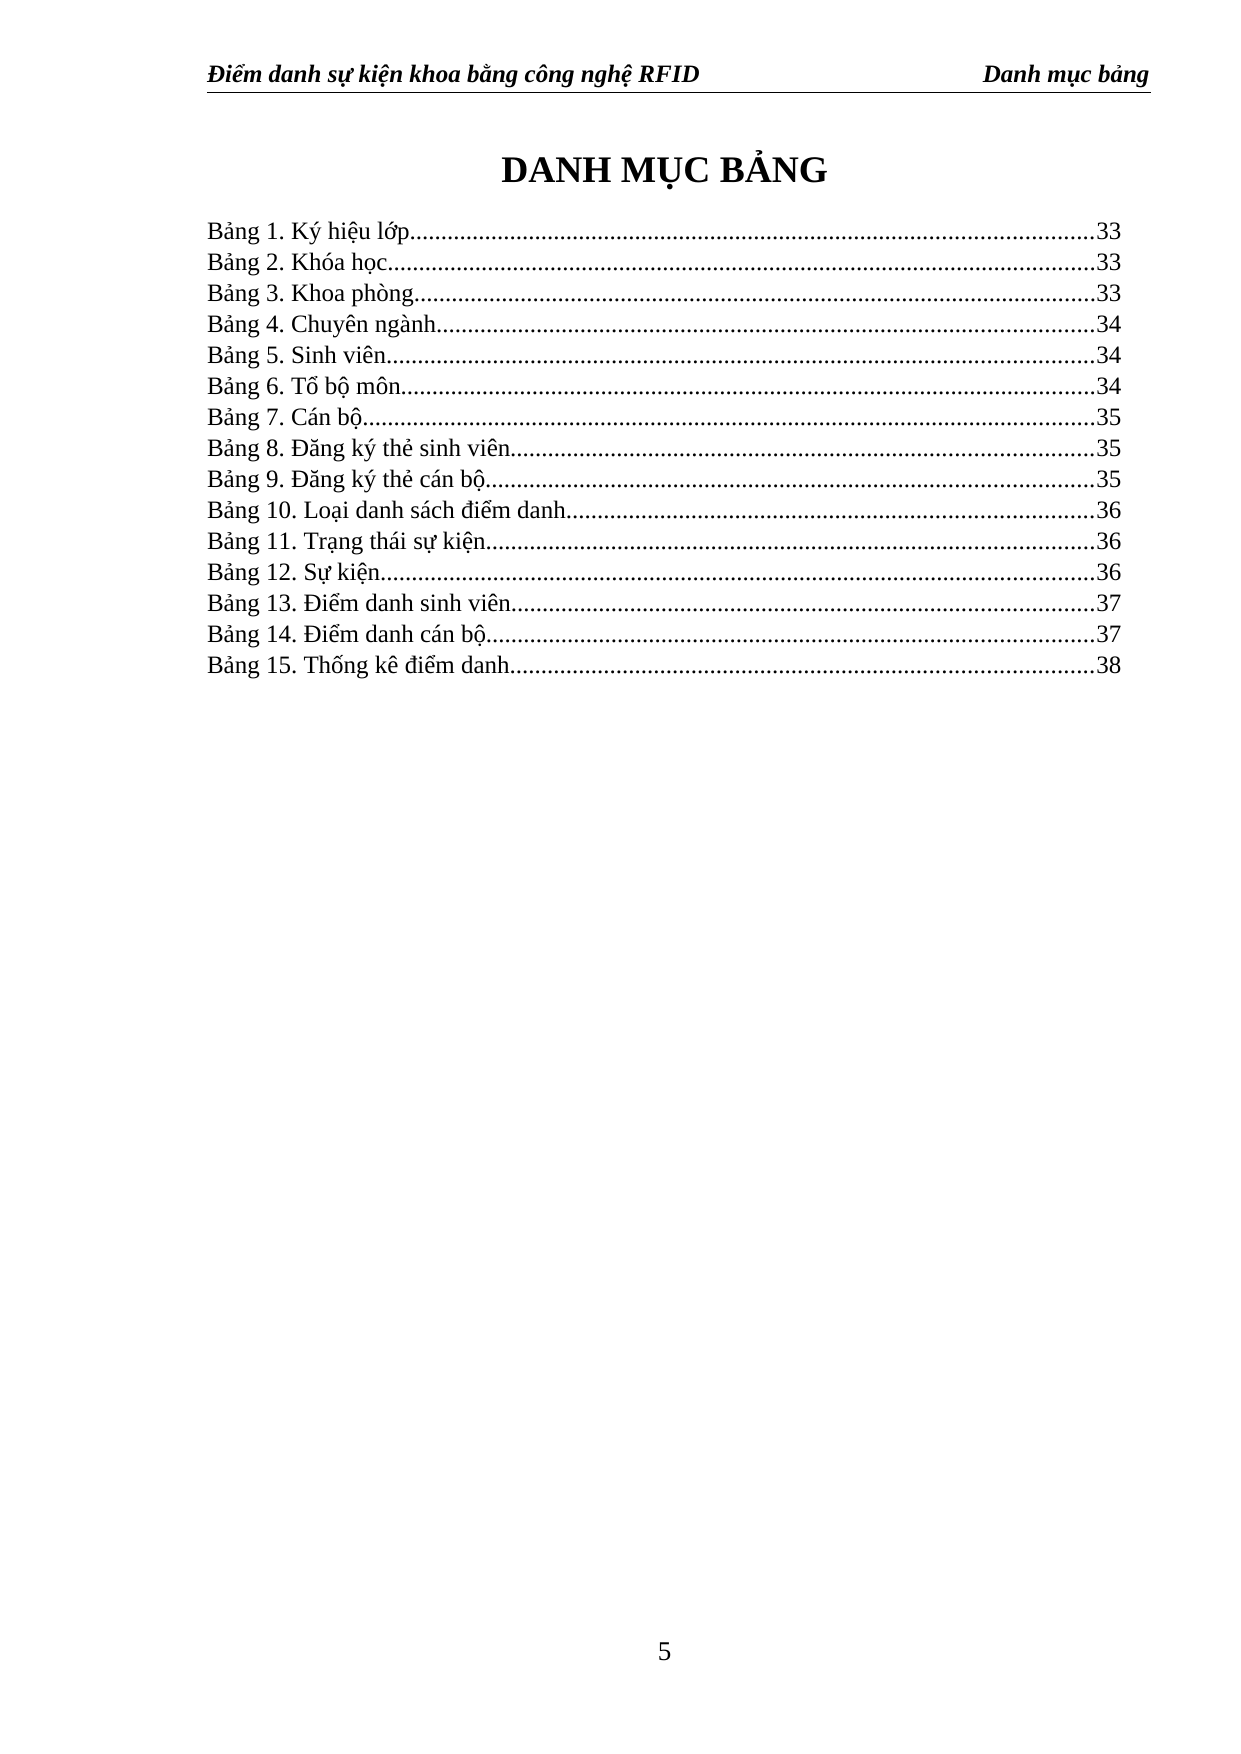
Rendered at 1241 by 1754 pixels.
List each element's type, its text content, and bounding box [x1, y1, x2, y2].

text Bảng 1. Ký hiệu lớp 33 [207, 216, 1122, 245]
text Bảng 2. Khóa học 33 [207, 247, 1122, 276]
text Bảng 11. Trạng thái sự kiện 36 [207, 526, 1122, 555]
text Bảng 4. Chuyên ngành 34 [207, 309, 1122, 338]
text Bảng 6. Tổ bộ môn 34 [207, 371, 1122, 400]
subtitle DANH MỤC BẢNG [207, 148, 1122, 191]
text Bảng 15. Thống kê điểm danh 38 [207, 651, 1122, 679]
text Bảng 5. Sinh viên 34 [207, 340, 1122, 369]
text Bảng 10. Loại danh sách điểm danh 36 [207, 495, 1122, 524]
text Bảng 3. Khoa phòng 33 [207, 278, 1122, 307]
text Bảng 7. Cán bộ 35 [207, 402, 1122, 431]
text Bảng 13. Điểm danh sinh viên 37 [207, 588, 1122, 617]
text Bảng 12. Sự kiện 36 [207, 557, 1122, 586]
text Bảng 9. Đăng ký thẻ cán bộ 35 [207, 464, 1122, 493]
text Bảng 14. Điểm danh cán bộ 37 [207, 619, 1122, 648]
text Bảng 8. Đăng ký thẻ sinh viên 35 [207, 433, 1122, 462]
